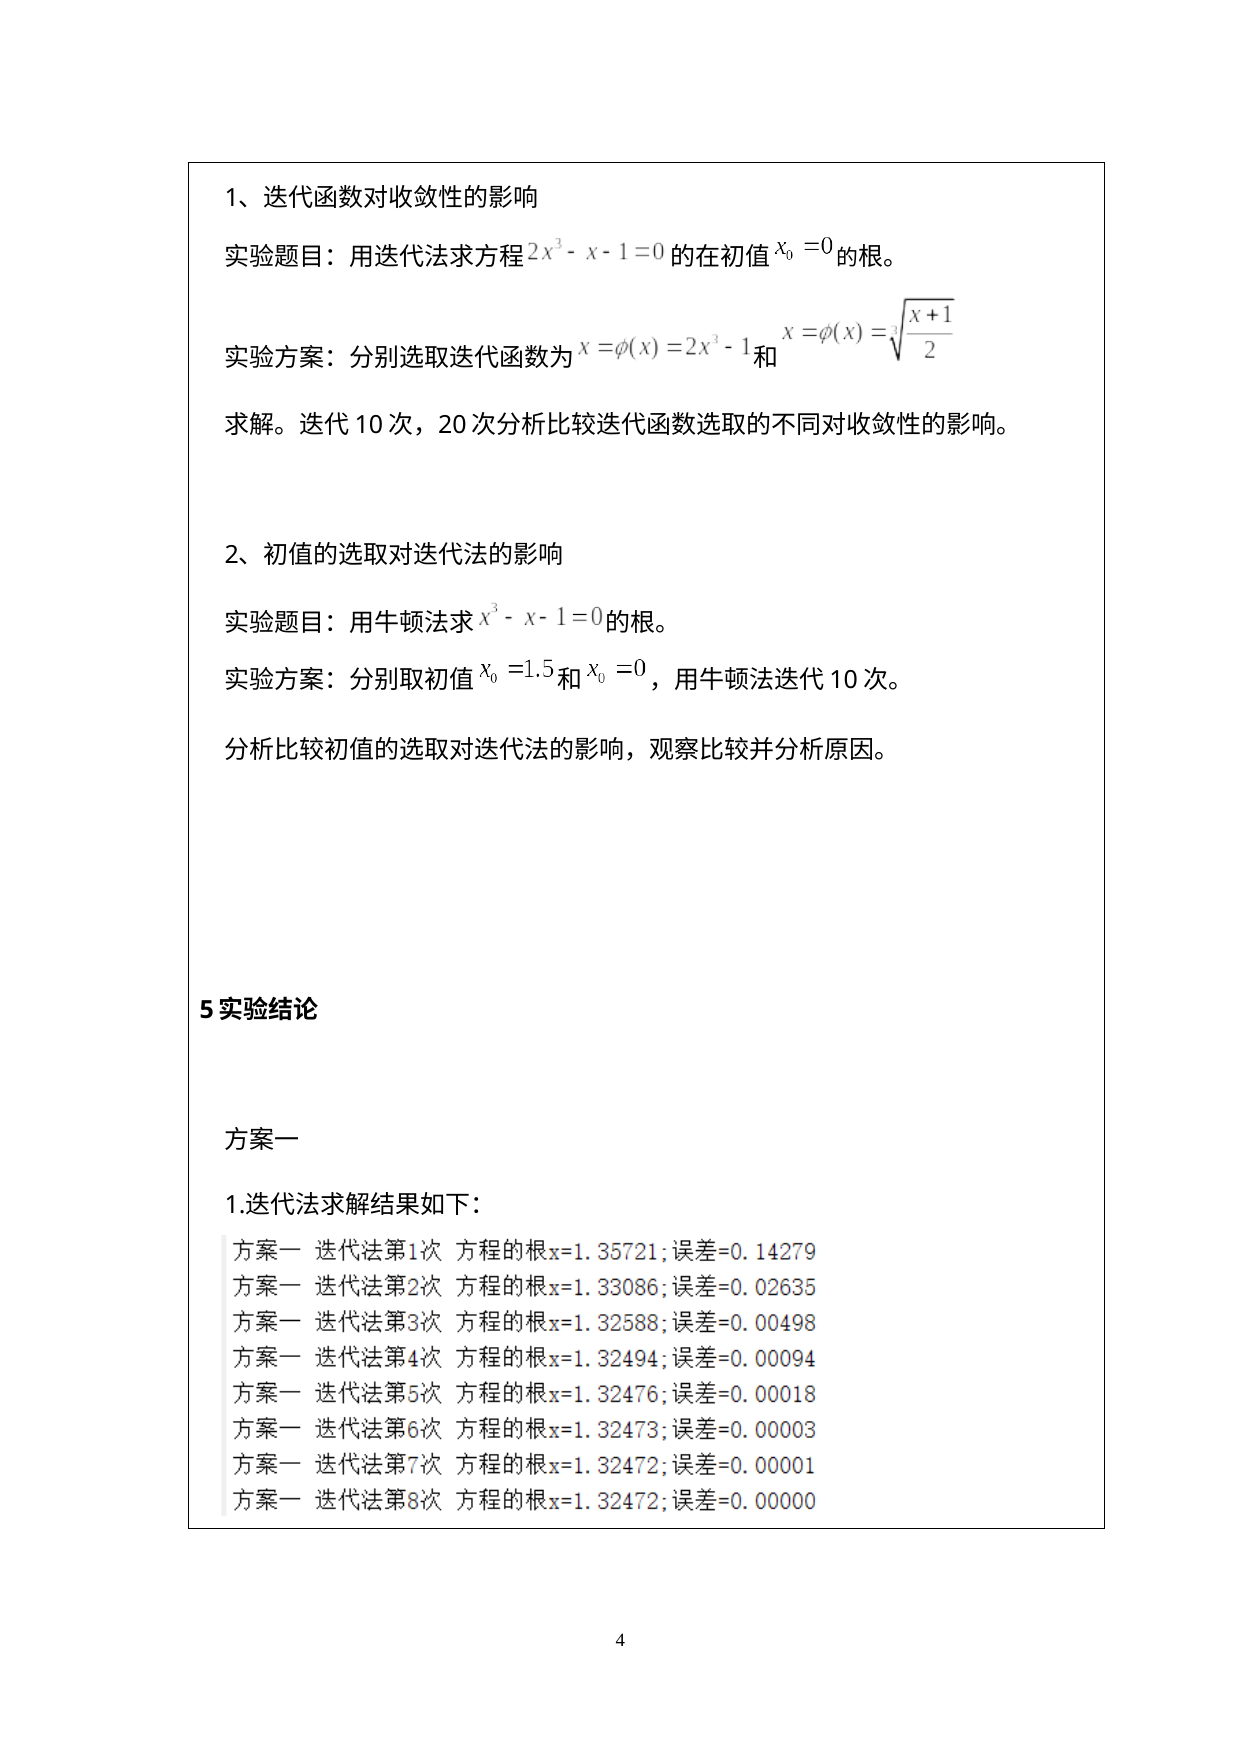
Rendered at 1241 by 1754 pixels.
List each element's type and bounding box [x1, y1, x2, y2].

picture [221, 1235, 841, 1516]
table_header [189, 163, 1104, 1528]
